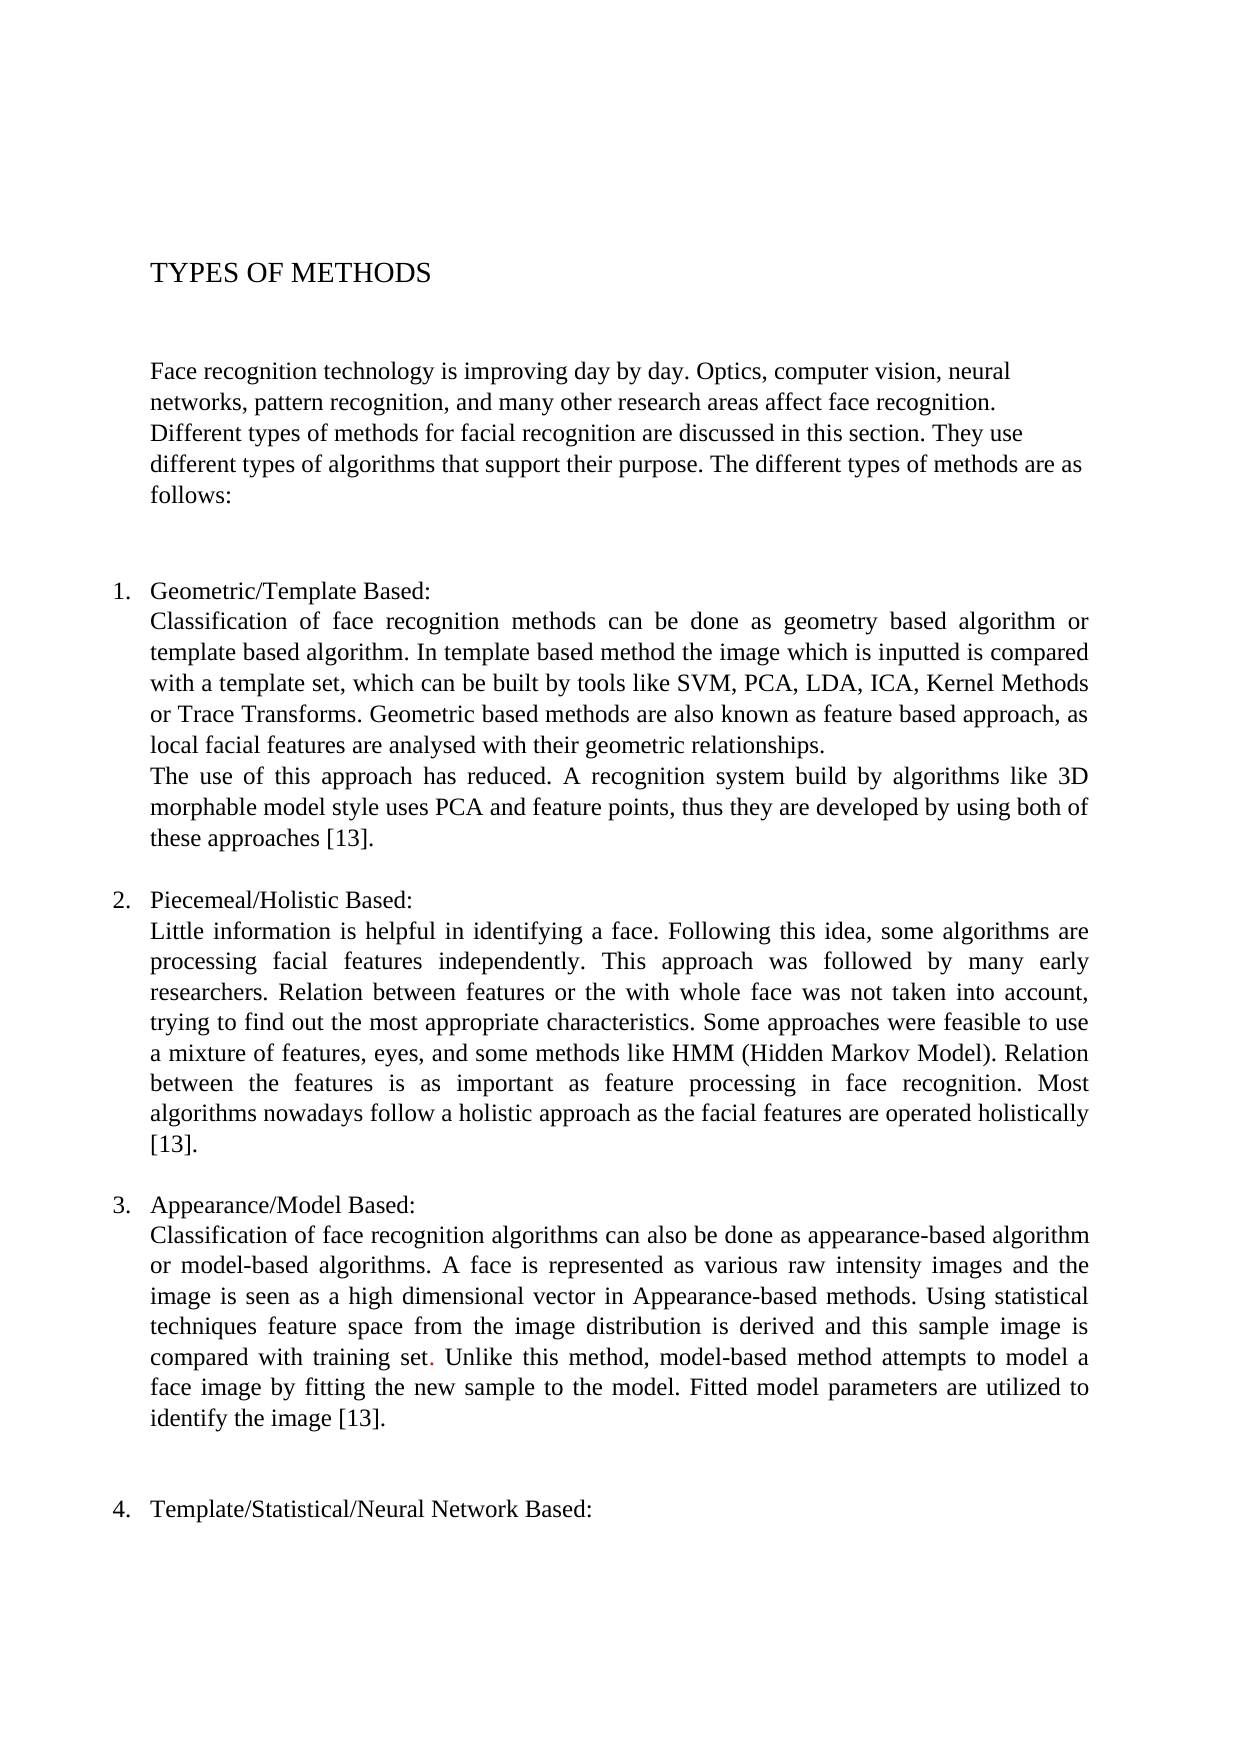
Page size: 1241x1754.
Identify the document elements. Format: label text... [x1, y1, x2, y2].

list Template/Statistical/Neural Network Based: [112, 1494, 1090, 1523]
list Little information is helpful in identifying a face. Following this idea, some algorithms are processing facial features independently. This approach was followed by many early researchers. Relation between features or the with whole face was not taken into account, trying to find out the most appropriate characteristics. Some approaches were feasible to use a mixture of features, eyes, and some methods like HMM (Hidden Markov Model). Relation between the features is as important as feature processing in face recognition. Most algorithms nowadays follow a holistic approach as the facial features are operated holistically [13]. [150, 916, 1090, 1158]
list Classification of face recognition methods can be done as geometry based algorithm or template based algorithm. In template based method the image which is inputted is compared with a template set, which can be built by tools like SVM, PCA, LDA, ICA, Kernel Methods or Trace Transforms. Geometric based methods are also known as feature based approach, as local facial features are analysed with their geometric relationships. [150, 606, 1090, 759]
list Geometric/Template Based: [112, 576, 1090, 604]
text Face recognition technology is improving day by day. Optics, computer vision, neural networks, pattern recognition, and many other research areas affect face recognition. Different types of methods for facial recognition are discussed in this section. They use different types of algorithms that support their purpose. The different types of methods are as follows: [150, 356, 1090, 509]
list Appearance/Model Based: [112, 1190, 1090, 1218]
list The use of this approach has reduced. A recognition system build by algorithms like 3D morphable model style uses PCA and feature points, thus they are developed by using both of these approaches [13]. [150, 761, 1090, 852]
list Classification of face recognition algorithms can also be done as appearance-based algorithm or model-based algorithms. A face is represented as various raw intensity images and the image is seen as a high dimensional vector in Appearance-based methods. Using statistical techniques feature space from the image distribution is derived and this sample image is compared with training set. Unlike this method, model-based method attempts to model a face image by fitting the new sample to the model. Fitted model parameters are utilized to identify the image [13]. [150, 1220, 1090, 1431]
text TYPES OF METHODS [150, 256, 1090, 289]
list Piecemeal/Holistic Based: [112, 886, 1090, 914]
